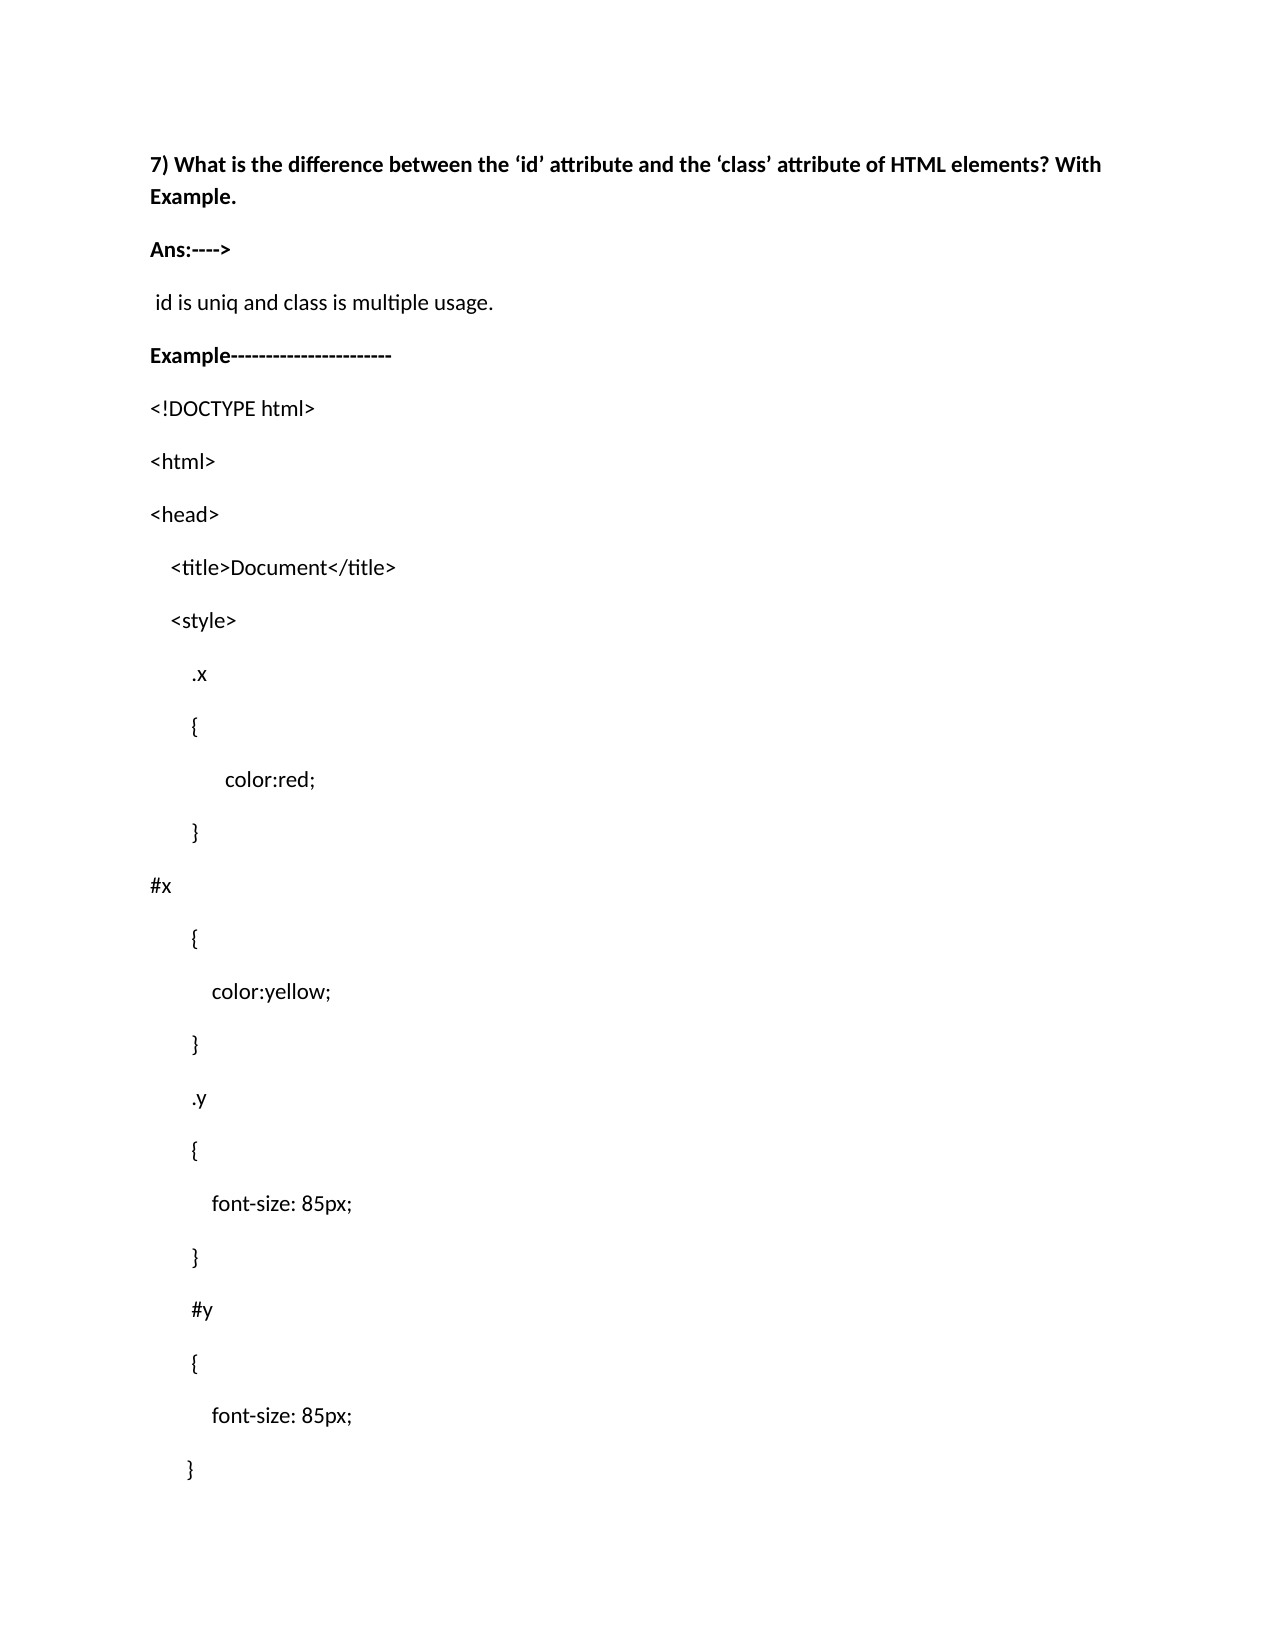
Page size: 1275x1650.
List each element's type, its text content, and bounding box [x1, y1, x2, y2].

text { [150, 924, 1125, 952]
text color:red; [150, 765, 1125, 793]
text <style> [150, 606, 1125, 634]
text id is uniq and class is multiple usage. [150, 288, 1125, 316]
text <title>Document</title> [150, 553, 1125, 581]
text { [150, 712, 1125, 740]
text } [150, 1455, 1125, 1483]
text { [150, 1349, 1125, 1377]
text <head> [150, 500, 1125, 528]
text 7) What is the difference between the ‘id’ attribute and the ‘class’ attribute of HTML elements? With Example. [150, 150, 1125, 210]
text } [150, 818, 1125, 846]
text } [150, 1031, 1125, 1058]
text #y [150, 1296, 1125, 1324]
text Example----------------------- [150, 341, 1125, 369]
text { [150, 1137, 1125, 1164]
text font-size: 85px; [150, 1402, 1125, 1430]
text Ans:----> [150, 235, 1125, 263]
text #x [150, 871, 1125, 899]
text font-size: 85px; [150, 1189, 1125, 1218]
text .x [150, 659, 1125, 687]
text <html> [150, 447, 1125, 475]
text color:yellow; [150, 977, 1125, 1006]
text .y [150, 1083, 1125, 1112]
text } [150, 1243, 1125, 1271]
text <!DOCTYPE html> [150, 394, 1125, 422]
